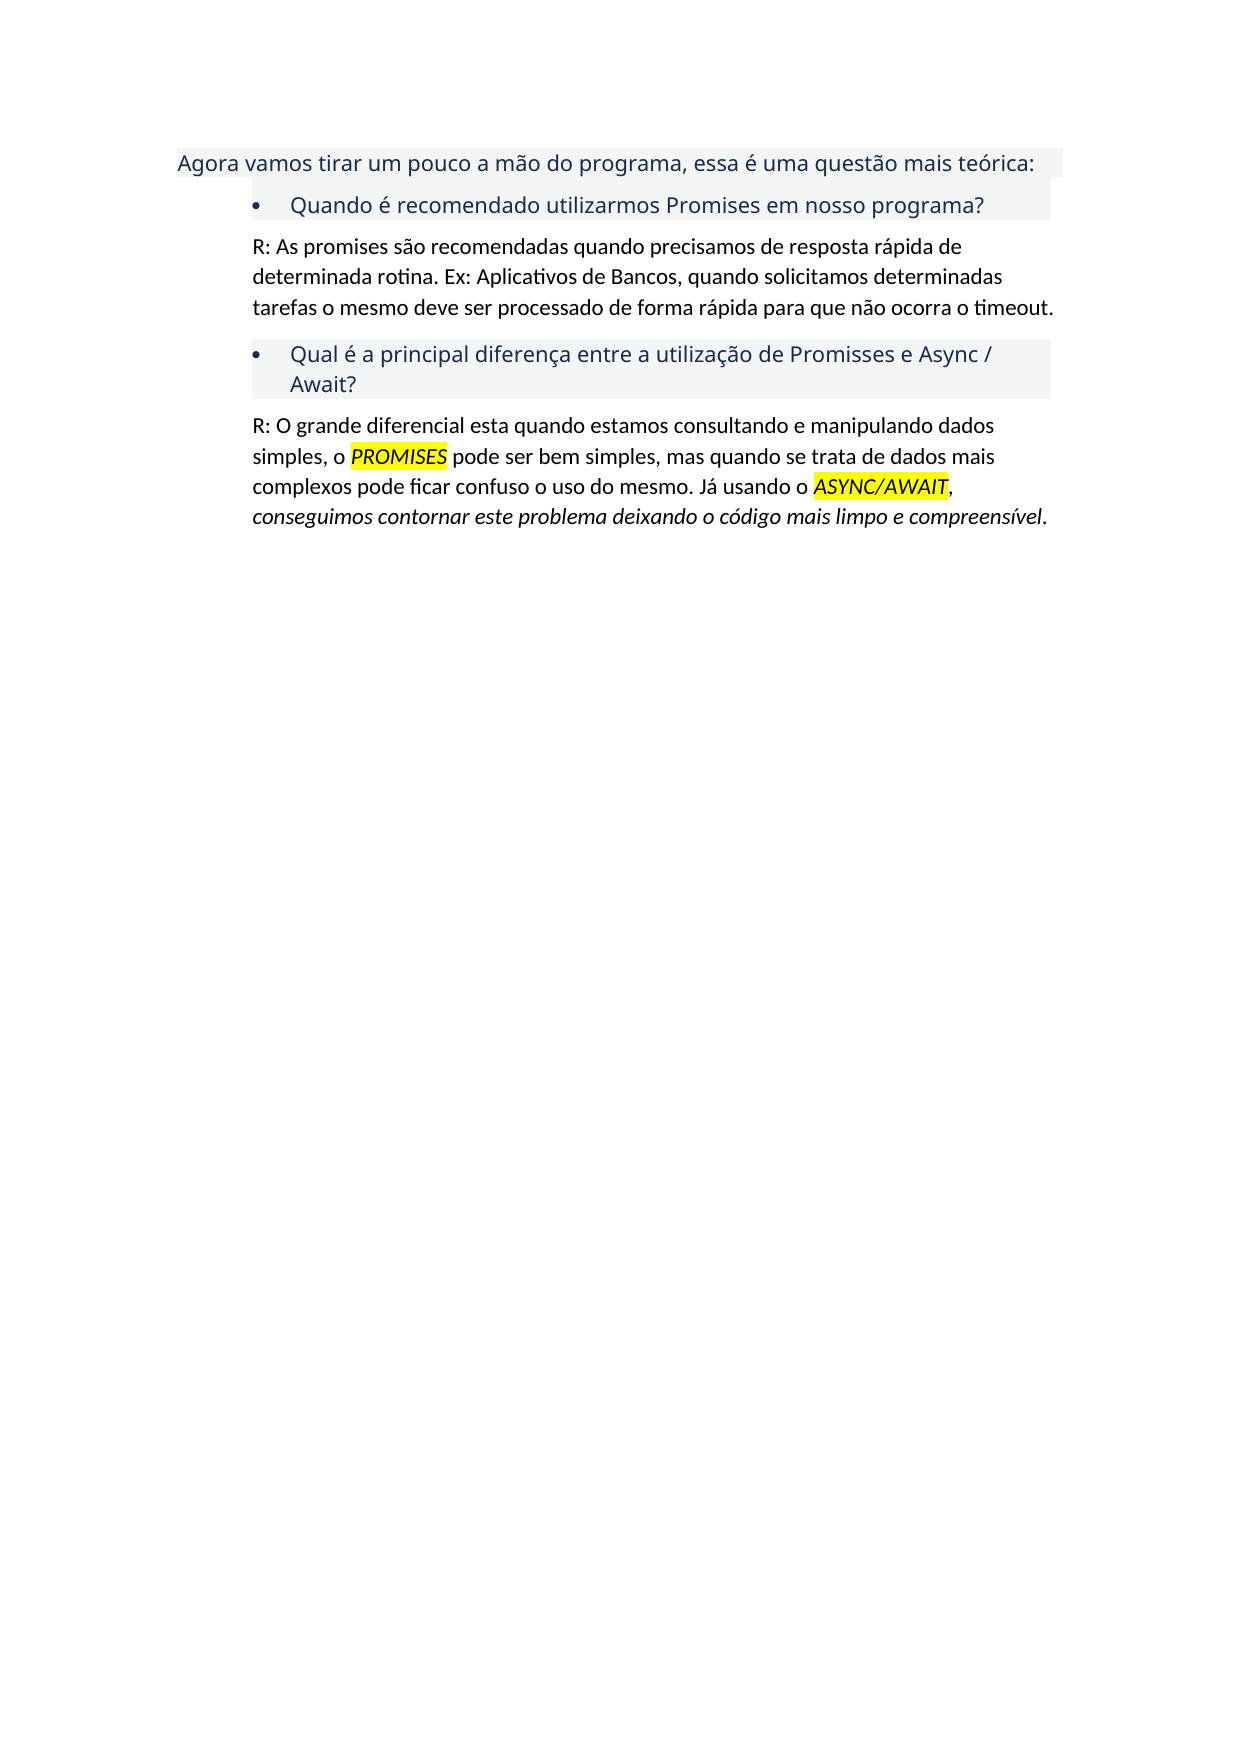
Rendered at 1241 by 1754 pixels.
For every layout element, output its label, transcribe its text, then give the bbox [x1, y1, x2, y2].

list R: As promises são recomendadas quando precisamos de resposta rápida de determinada rotina. Ex: Aplicativos de Bancos, quando solicitamos determinadas tarefas o mesmo deve ser processado de forma rápida para que não ocorra o timeout. [252, 232, 1063, 321]
text Agora vamos tirar um pouco a mão do programa, essa é uma questão mais teórica: [177, 148, 1063, 177]
list Quando é recomendado utilizarmos Promises em nosso programa? [252, 190, 1051, 220]
list R: O grande diferencial esta quando estamos consultando e manipulando dados simples, o PROMISES pode ser bem simples, mas quando se trata de dados mais complexos pode ficar confuso o uso do mesmo. Já usando o ASYNC/AWAIT, conseguimos contornar este problema deixando o código mais limpo e compreensível. [252, 412, 1063, 530]
list Qual é a principal diferença entre a utilização de Promisses e Async / Await? [252, 339, 1051, 399]
